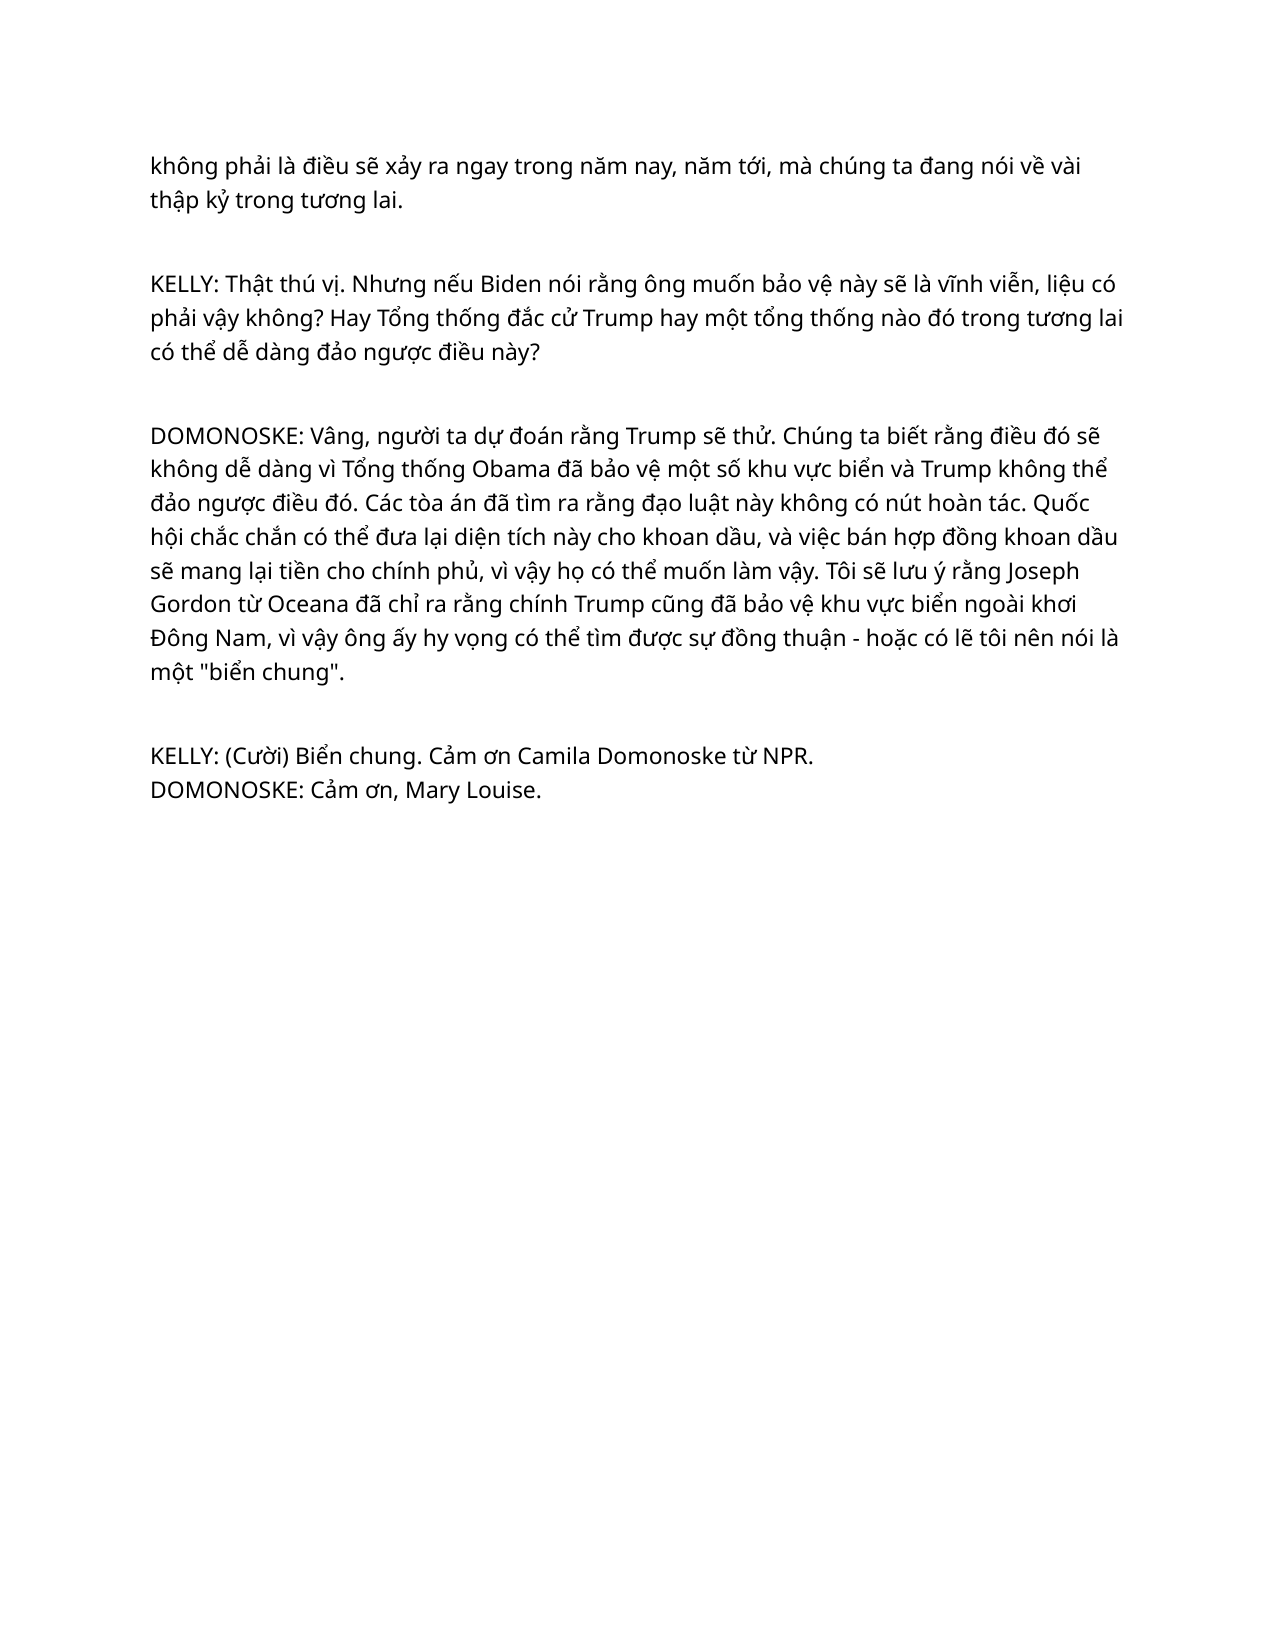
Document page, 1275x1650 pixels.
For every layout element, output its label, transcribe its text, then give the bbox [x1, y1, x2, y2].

text KELLY: Thật thú vị. Nhưng nếu Biden nói rằng ông muốn bảo vệ này sẽ là vĩnh viễn, liệu có phải vậy không? Hay Tổng thống đắc cử Trump hay một tổng thống nào đó trong tương lai có thể dễ dàng đảo ngược điều này? [150, 234, 1125, 367]
text KELLY: (Cười) Biển chung. Cảm ơn Camila Domonoske từ NPR. DOMONOSKE: Cảm ơn, Mary Louise. [150, 706, 1125, 805]
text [150, 150, 1125, 215]
text DOMONOSKE: Vâng, người ta dự đoán rằng Trump sẽ thử. Chúng ta biết rằng điều đó sẽ không dễ dàng vì Tổng thống Obama đã bảo vệ một số khu vực biển và Trump không thể đảo ngược điều đó. Các tòa án đã tìm ra rằng đạo luật này không có nút hoàn tác. Quốc hội chắc chắn có thể đưa lại diện tích này cho khoan dầu, và việc bán hợp đồng khoan dầu sẽ mang lại tiền cho chính phủ, vì vậy họ có thể muốn làm vậy. Tôi sẽ lưu ý rằng Joseph Gordon từ Oceana đã chỉ ra rằng chính Trump cũng đã bảo vệ khu vực biển ngoài khơi Đông Nam, vì vậy ông ấy hy vọng có thể tìm được sự đồng thuận - hoặc có lẽ tôi nên nói là một "biển chung". [150, 386, 1125, 687]
